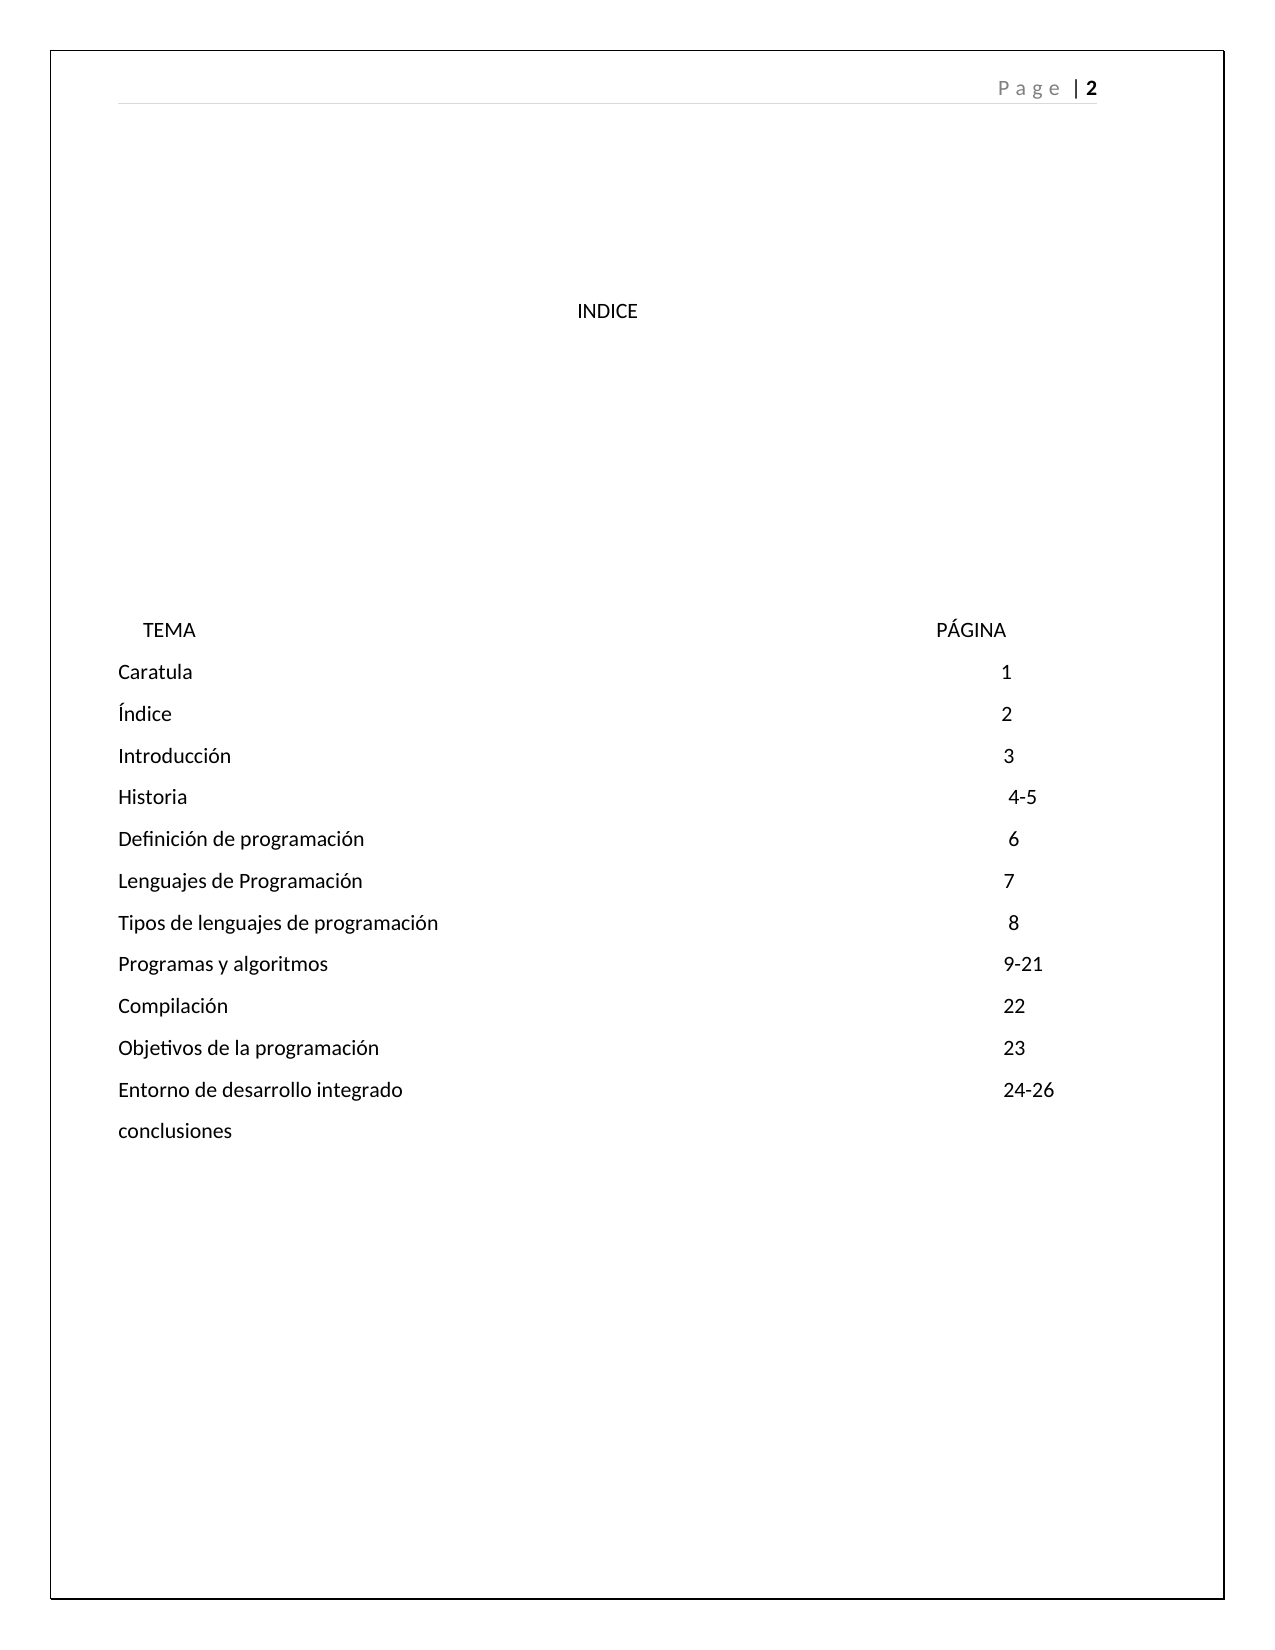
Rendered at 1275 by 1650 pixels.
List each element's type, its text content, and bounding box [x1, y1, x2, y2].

text Tipos de lenguajes de programación 8 [118, 909, 1097, 936]
text Lenguajes de Programación 7 [118, 867, 1097, 894]
text Índice 2 [118, 700, 1097, 727]
text TEMA PÁGINA [118, 616, 1097, 643]
text conclusiones [118, 1118, 1097, 1144]
text Entorno de desarrollo integrado 24-26 [118, 1076, 1097, 1103]
text Introducción 3 [118, 742, 1097, 768]
text INDICE [118, 297, 1097, 324]
text Historia 4-5 [118, 783, 1097, 810]
text Definición de programación 6 [118, 825, 1097, 852]
text Compilación 22 [118, 992, 1097, 1019]
text Programas y algoritmos 9-21 [118, 951, 1097, 977]
text Caratula 1 [118, 658, 1097, 685]
text Objetivos de la programación 23 [118, 1034, 1097, 1061]
